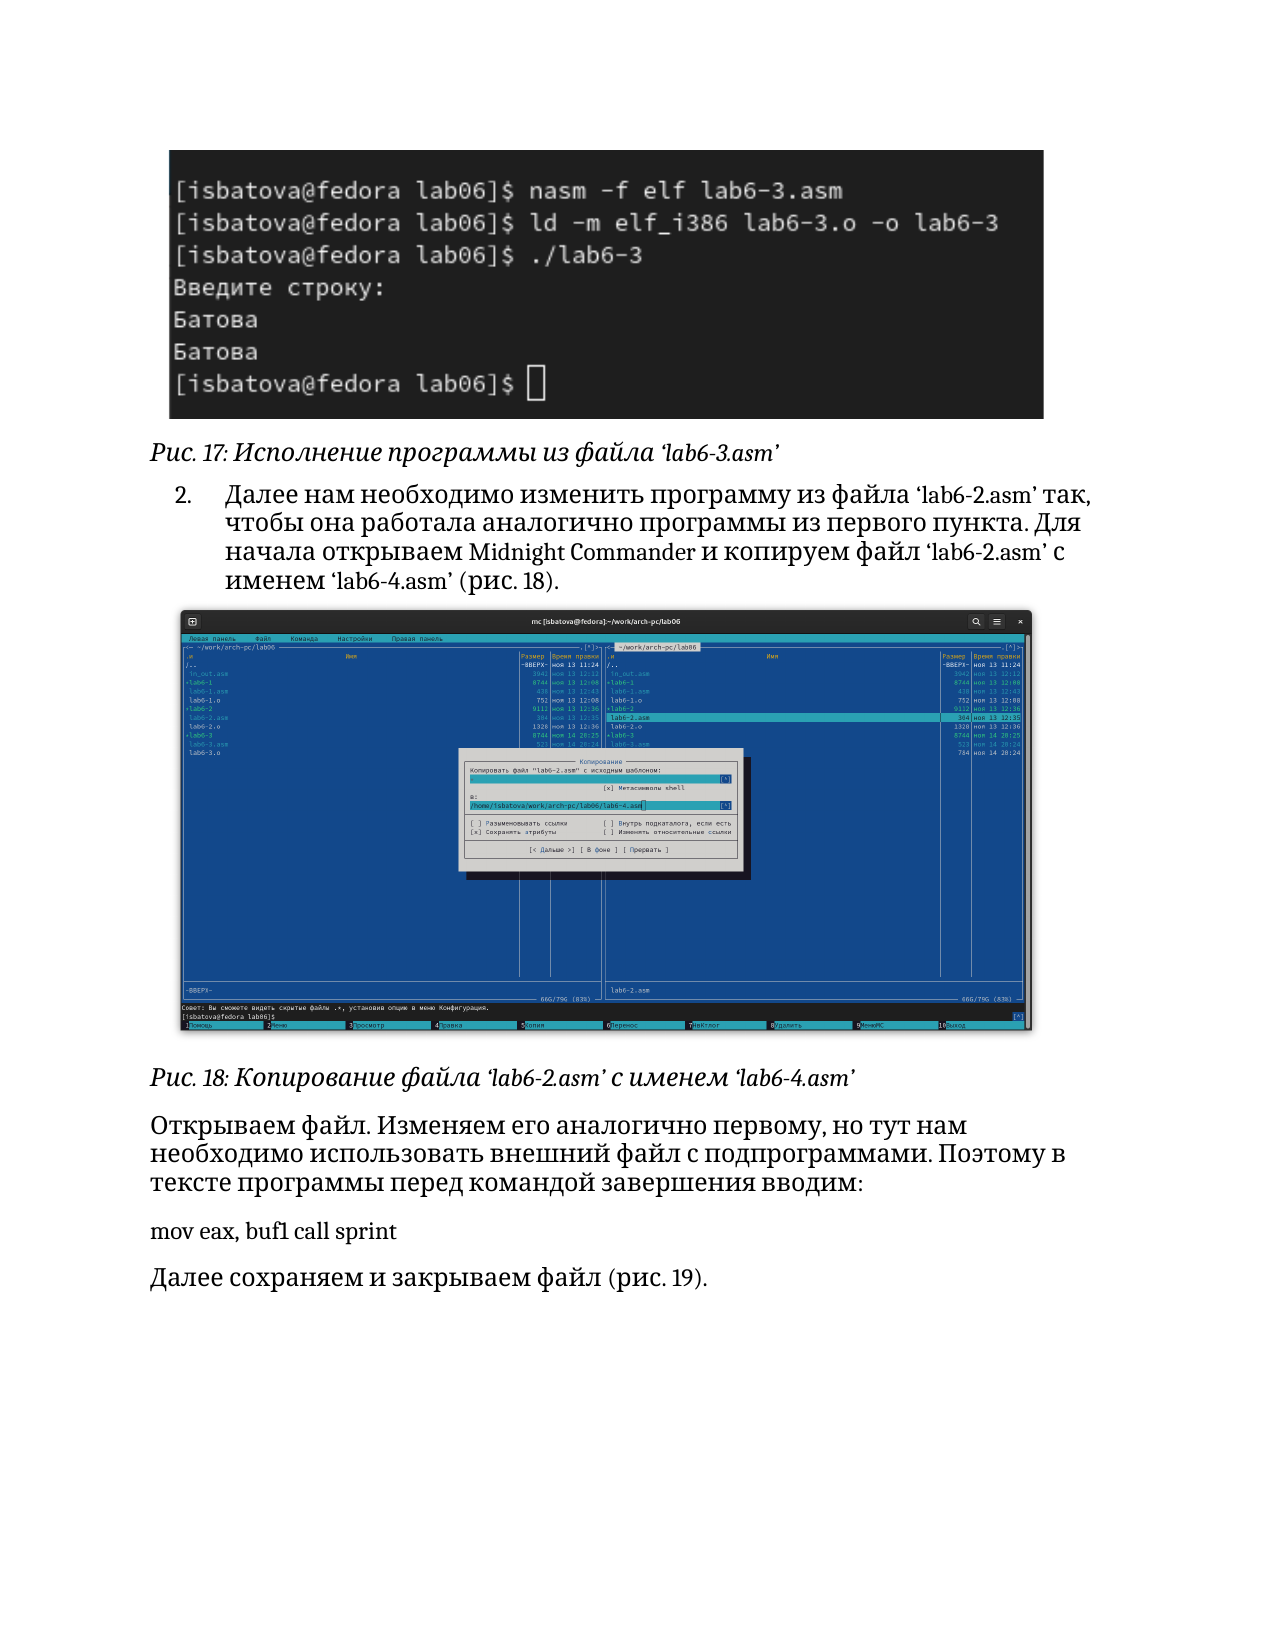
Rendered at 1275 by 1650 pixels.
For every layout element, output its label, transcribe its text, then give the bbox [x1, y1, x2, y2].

picture [168, 150, 1044, 419]
list Далее нам необходимо изменить программу из файла ‘lab6-2.asm’ так, чтобы она работала аналогично программы из первого пункта. Для начала открываем Midnight Commander и копируем файл ‘lab6-2.asm’ с именем ‘lab6-4.asm’ (рис. 18). [175, 481, 1125, 596]
text Рис. 18: Копирование файла ‘lab6-2.asm’ с именем ‘lab6-4.asm’ [150, 1064, 1125, 1093]
text Открываем файл. Изменяем его аналогично первому, но тут нам необходимо использовать внешний файл с подпрограммами. Поэтому в тексте программы перед командой завершения вводим: [150, 1112, 1125, 1198]
text Далее сохраняем и закрываем файл (рис. 19). [150, 1264, 1125, 1293]
text Рис. 17: Исполнение программы из файла ‘lab6-3.asm’ [150, 439, 1125, 468]
picture [168, 599, 1044, 1044]
text mov eax, buf1 call sprint [150, 1217, 1125, 1245]
